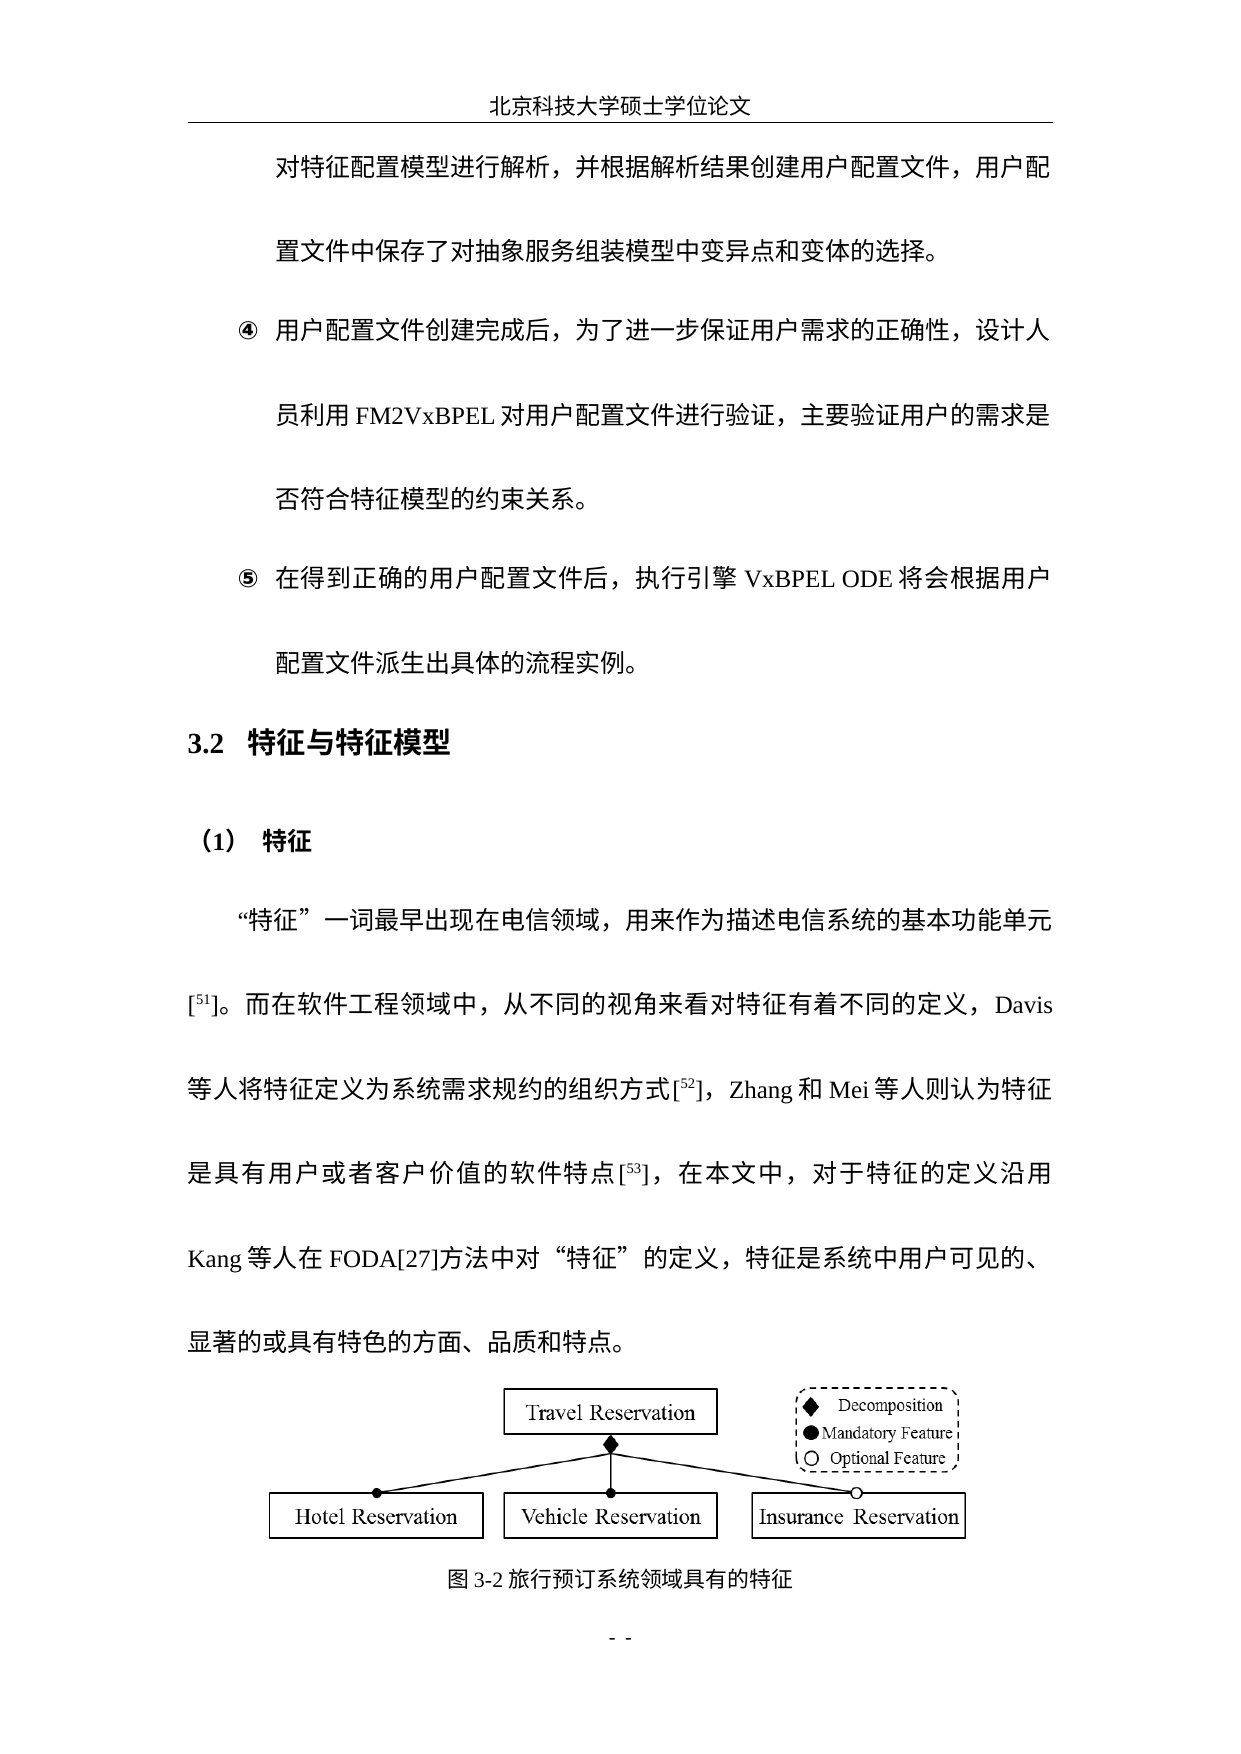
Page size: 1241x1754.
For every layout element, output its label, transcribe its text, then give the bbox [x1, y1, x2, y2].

list 特征 [187, 807, 1053, 872]
text “特征”一词最早出现在电信领域，用来作为描述电信系统的基本功能单元[]。而在软件工程领域中，从不同的视角来看对特征有着不同的定义，Davis等人将特征定义为系统需求规约的组织方式[]，Zhang和Mei等人则认为特征是具有用户或者客户价值的软件特点[]，在本文中，对于特征的定义沿用Kang等人在FODA[27]方法中对“特征”的定义，特征是系统中用户可见的、显著的或具有特色的方面、品质和特点。 [187, 886, 1053, 1373]
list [237, 133, 1053, 282]
subtitle 特征与特征模型 [187, 708, 1053, 773]
picture [266, 1387, 974, 1543]
list 用户配置文件创建完成后，为了进一步保证用户需求的正确性，设计人员利用FM2VxBPEL对用户配置文件进行验证，主要验证用户的需求是否符合特征模型的约束关系。 [237, 296, 1053, 530]
text 图3-2 旅行预订系统领域具有的特征 [187, 1562, 1053, 1594]
list 在得到正确的用户配置文件后，执行引擎VxBPEL ODE将会根据用户配置文件派生出具体的流程实例。 [237, 544, 1053, 694]
